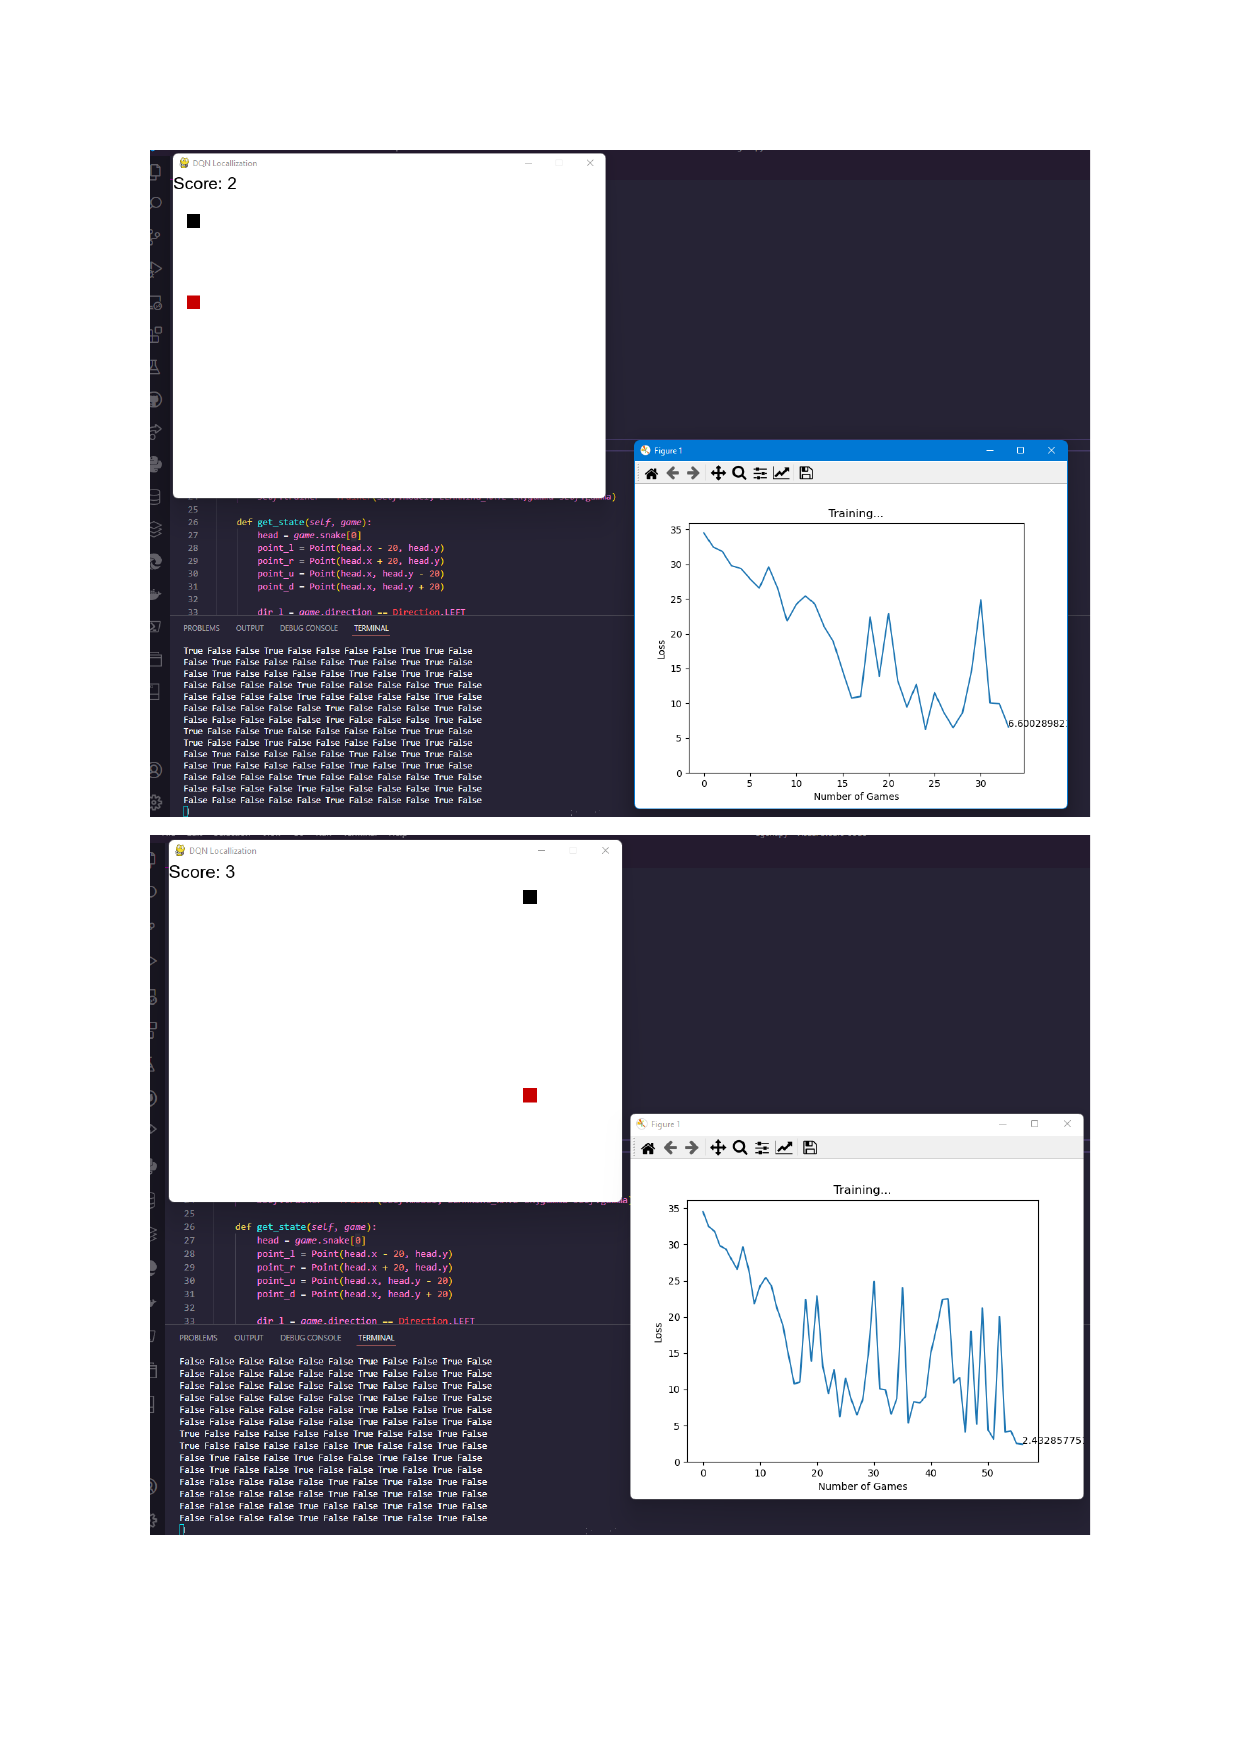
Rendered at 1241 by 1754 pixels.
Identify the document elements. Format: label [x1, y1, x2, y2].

picture [150, 835, 1091, 1535]
picture [150, 150, 1091, 817]
